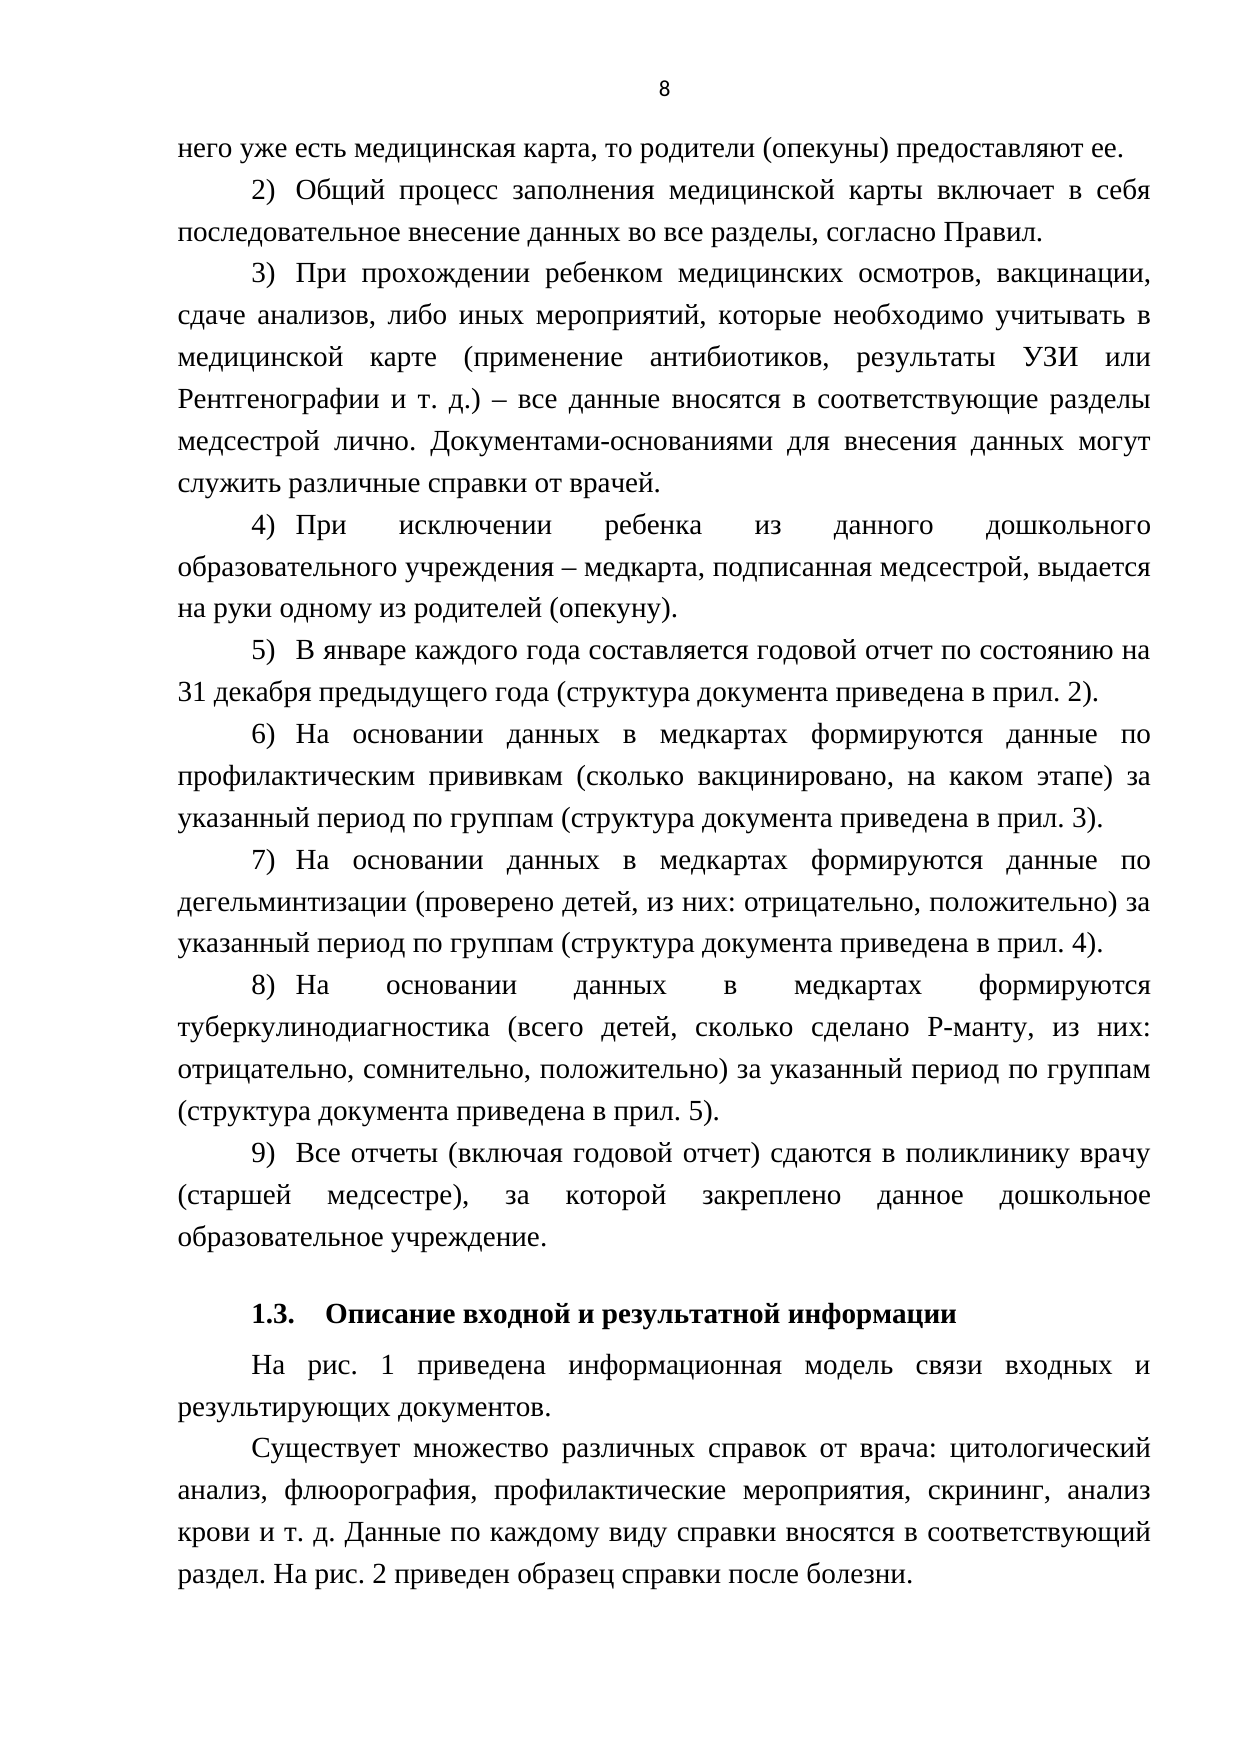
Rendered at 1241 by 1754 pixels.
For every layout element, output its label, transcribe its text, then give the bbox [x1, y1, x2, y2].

list Все отчеты (включая годовой отчет) сдаются в поликлинику врачу (старшей медсестре), за которой закреплено данное дошкольное образовательное учреждение. [177, 1135, 1152, 1252]
text Существует множество различных справок от врача: цитологический анализ, флюорография, профилактические мероприятия, скрининг, анализ крови и т. д. Данные по каждому виду справки вносятся в соответствующий раздел. На рис. 2 приведен образец справки после болезни. [177, 1431, 1152, 1590]
list В январе каждого года составляется годовой отчет по состоянию на 31 декабря предыдущего года (структура документа приведена в прил. 2). [177, 632, 1152, 708]
text На рис. 1 приведена информационная модель связи входных и результирующих документов. [177, 1347, 1152, 1422]
list Общий процесс заполнения медицинской карты включает в себя последовательное внесение данных во все разделы, согласно Правил. [177, 172, 1152, 247]
list На основании данных в медкартах формируются данные по профилактическим прививкам (сколько вакцинировано, на каком этапе) за указанный период по группам (структура документа приведена в прил. 3). [177, 716, 1152, 833]
list На основании данных в медкартах формируются данные по дегельминтизации (проверено детей, из них: отрицательно, положительно) за указанный период по группам (структура документа приведена в прил. 4). [177, 842, 1152, 959]
list При исключении ребенка из данного дошкольного образовательного учреждения – медкарта, подписанная медсестрой, выдается на руки одному из родителей (опекуну). [177, 507, 1152, 624]
subtitle Описание входной и результатной информации [177, 1296, 1152, 1330]
list При прохождении ребенком медицинских осмотров, вакцинации, сдаче анализов, либо иных мероприятий, которые необходимо учитывать в медицинской карте (применение антибиотиков, результаты УЗИ или Рентгенографии и т. д.) – все данные вносятся в соответствующие разделы медсестрой лично. Документами-основаниями для внесения данных могут служить различные справки от врачей. [177, 256, 1152, 498]
list На основании данных в медкартах формируются туберкулинодиагностика (всего детей, сколько сделано Р-манту, из них: отрицательно, сомнительно, положительно) за указанный период по группам (структура документа приведена в прил. 5). [177, 967, 1152, 1127]
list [177, 130, 1152, 163]
